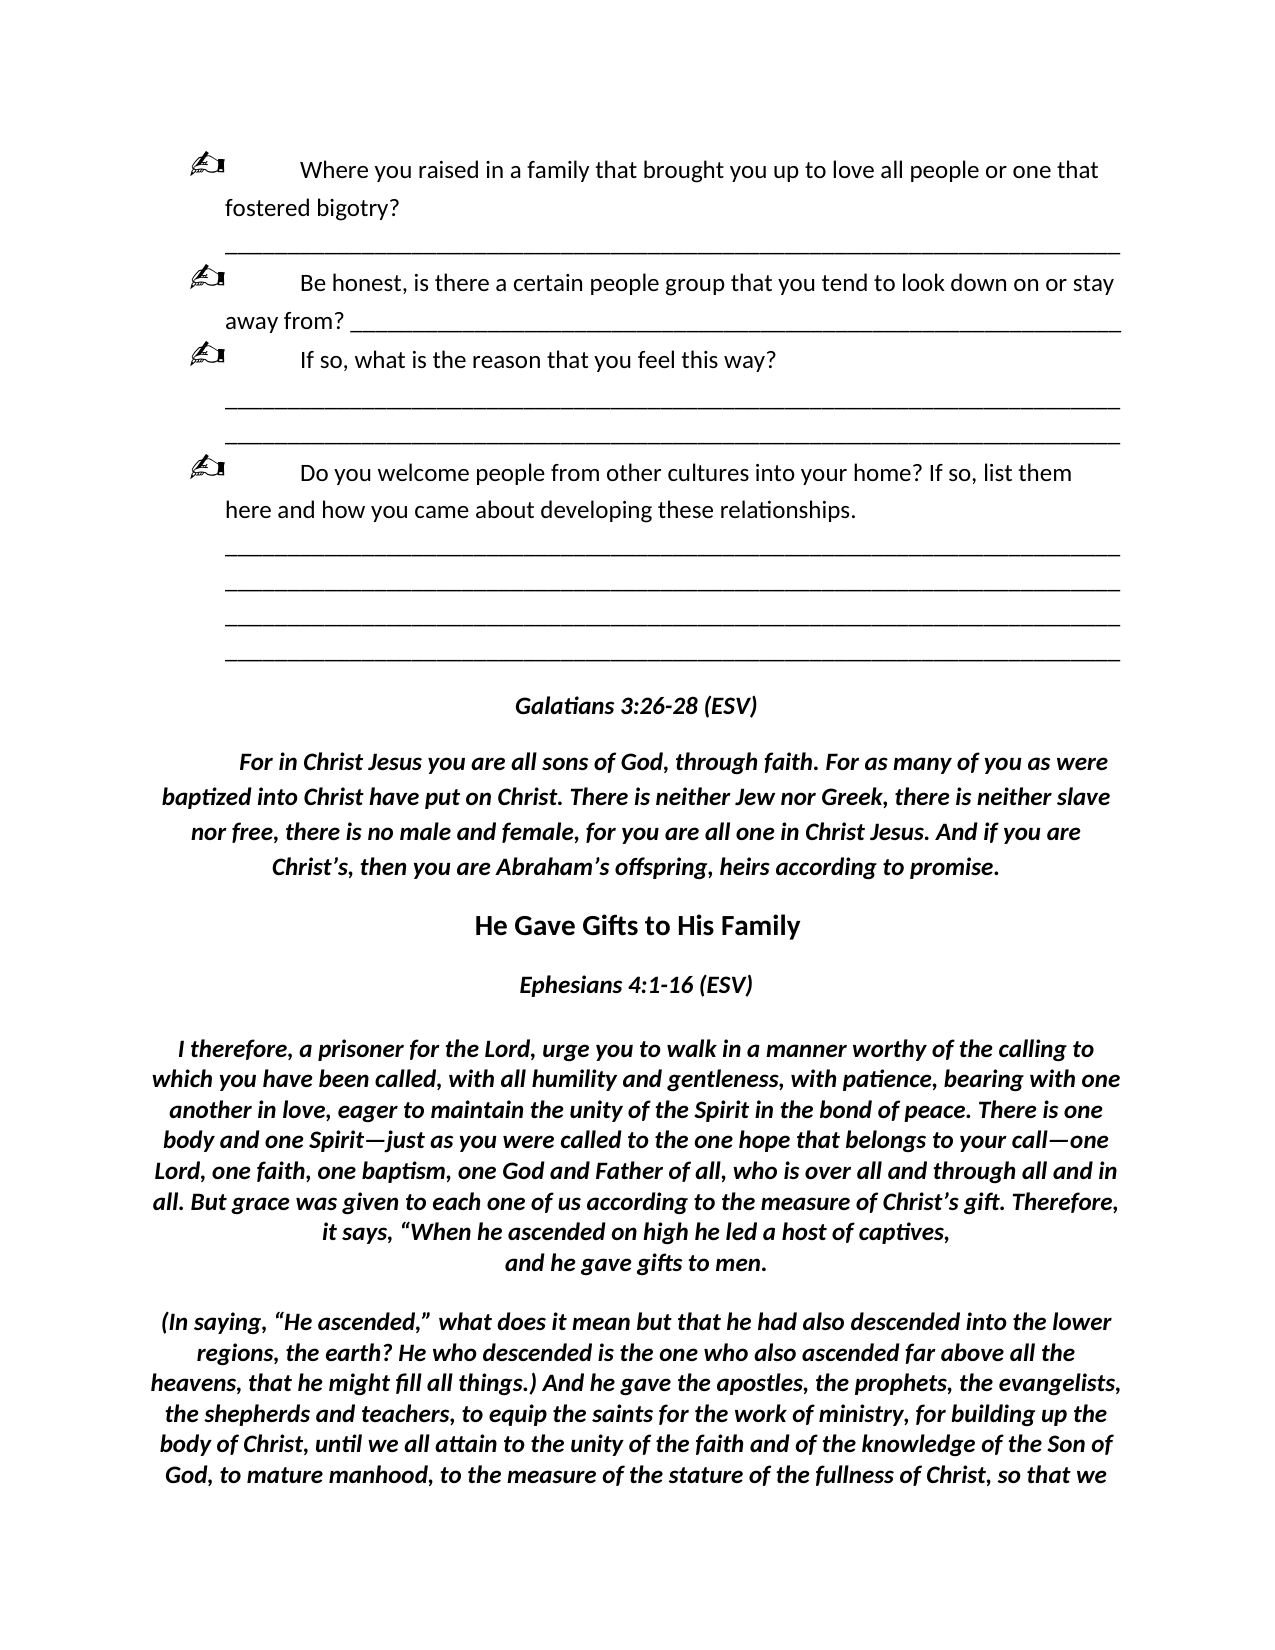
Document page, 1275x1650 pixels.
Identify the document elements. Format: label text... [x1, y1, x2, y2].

text I therefore, a prisoner for the Lord, urge you to walk in a manner worthy of the calling to which you have been called, with all humility and gentleness, with patience, bearing with one another in love, eager to maintain the unity of the Spirit in the bond of peace. There is one body and one Spirit—just as you were called to the one hope that belongs to your call—one Lord, one faith, one baptism, one God and Father of all, who is over all and through all and in all. But grace was given to each one of us according to the measure of Christ’s gift. Therefore, it says, “When he ascended on high he led a host of captives, and he gave gifts to men. [150, 1033, 1125, 1277]
list If so, what is the reason that you feel this way? ________________________________________________________________________________________________________________________________________________ [187, 340, 1125, 448]
list Ephesians 4:1-16 (ESV) [150, 969, 1125, 999]
text Galatians 3:26-28 (ESV) [150, 690, 1125, 721]
list Do you welcome people from other cultures into your home? If so, list them here and how you came about developing these relationships. ________________________________________________________________________________________________________________________________________________________________________________________________________________________________________________________________________________________________ [187, 452, 1125, 665]
list Where you raised in a family that brought you up to love all people or one that fostered bigotry? ________________________________________________________________________ [187, 150, 1125, 258]
list Be honest, is there a certain people group that you tend to look down on or stay away from? ______________________________________________________________ [187, 262, 1125, 335]
text For in Christ Jesus you are all sons of God, through faith. For as many of you as were baptized into Christ have put on Christ. There is neither Jew nor Greek, there is neither slave nor free, there is no male and female, for you are all one in Christ Jesus. And if you are Christ’s, then you are Abraham’s offspring, heirs according to promise. [150, 746, 1125, 882]
text He Gave Gifts to His Family [150, 907, 1125, 943]
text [150, 1306, 1125, 1489]
